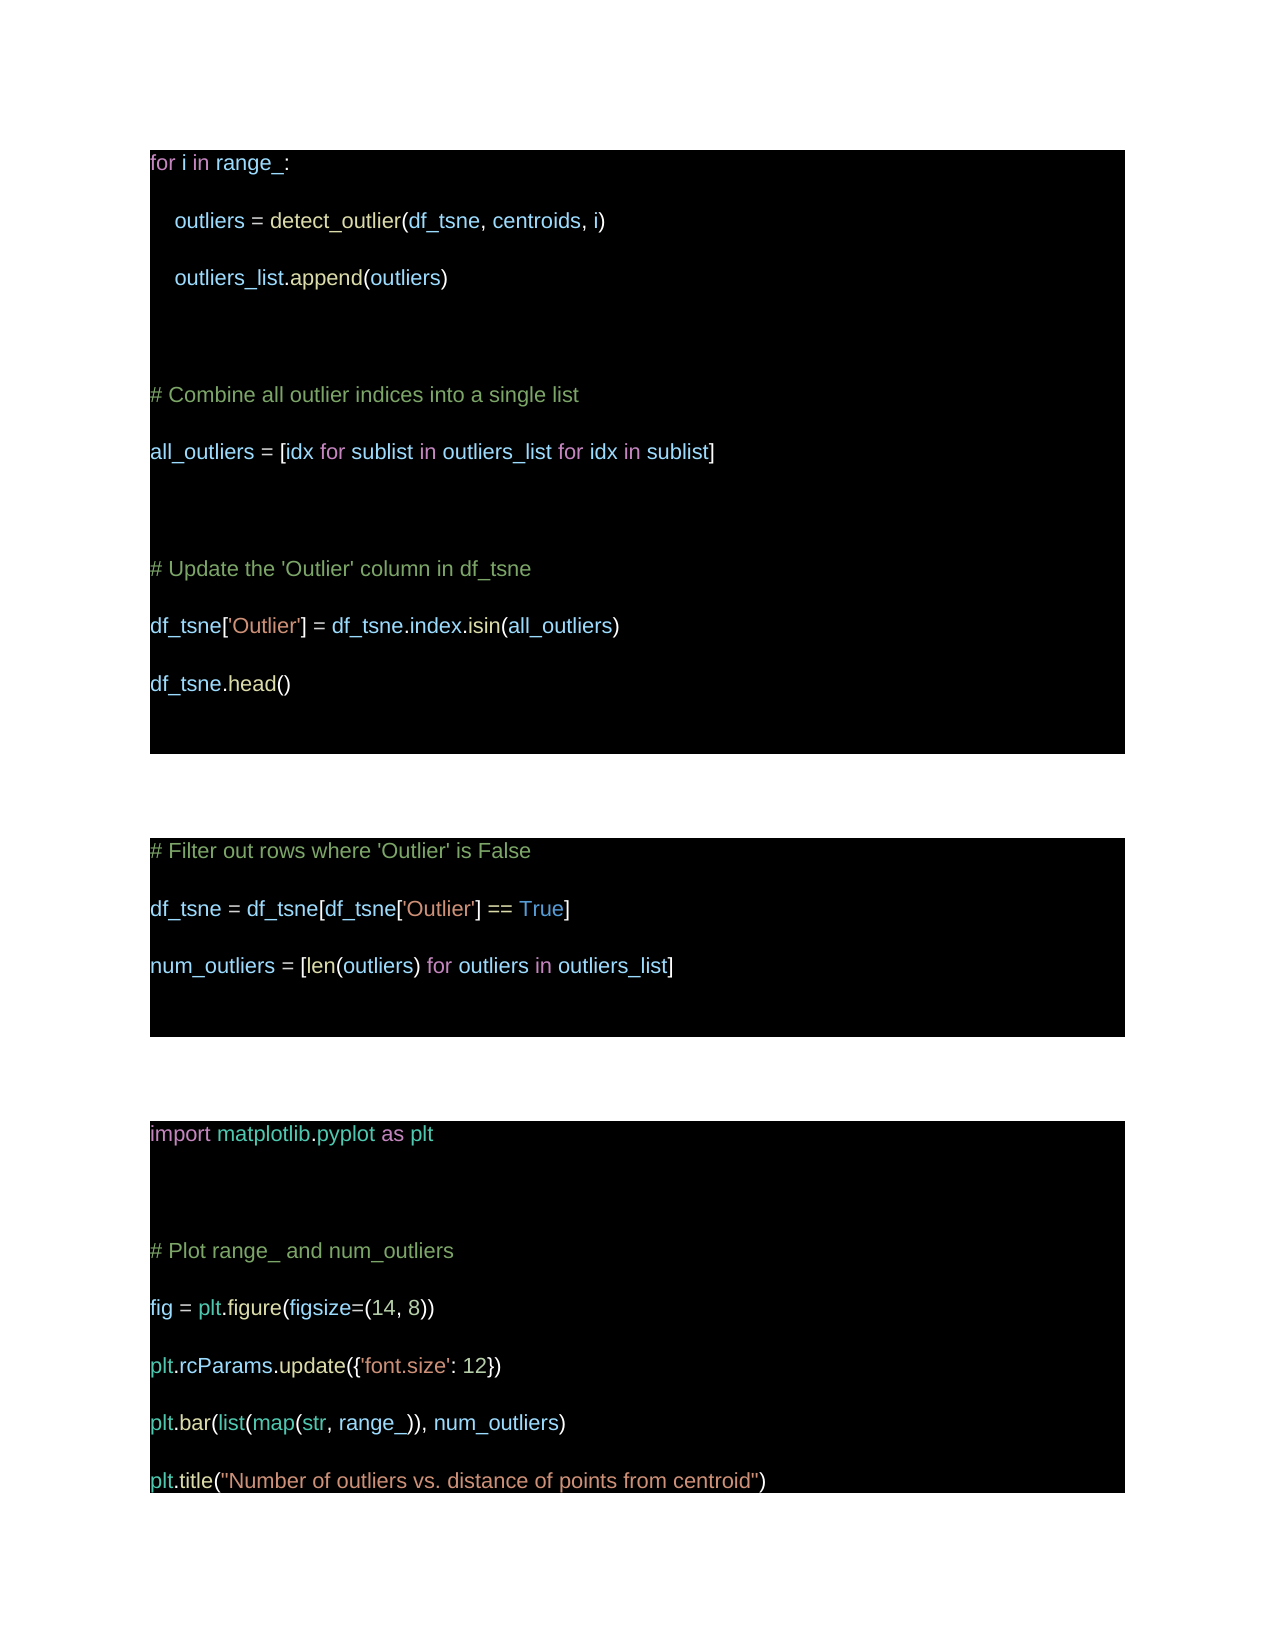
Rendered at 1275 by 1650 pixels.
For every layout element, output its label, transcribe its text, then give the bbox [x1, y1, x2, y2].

text # Filter out rows where 'Outlier' is False [150, 838, 1125, 863]
text outliers_list.append(outliers) [150, 265, 1125, 290]
text import matplotlib.pyplot as plt [150, 1121, 1125, 1146]
text plt.title("Number of outliers vs. distance of points from centroid") [150, 1467, 1125, 1493]
text plt.rcParams.update({'font.size': 12}) [150, 1352, 1125, 1378]
text all_outliers = [idx for sublist in outliers_list for idx in sublist] [150, 439, 1125, 464]
text # Update the 'Outlier' column in df_tsne [150, 555, 1125, 581]
text for i in range_: [150, 150, 1125, 175]
text # Plot range_ and num_outliers [150, 1237, 1125, 1263]
text df_tsne.head() [150, 670, 1125, 696]
text df_tsne = df_tsne[df_tsne['Outlier'] == True] [150, 896, 1125, 921]
text # Combine all outlier indices into a single list [150, 381, 1125, 407]
text outliers = detect_outlier(df_tsne, centroids, i) [150, 207, 1125, 233]
text plt.bar(list(map(str, range_)), num_outliers) [150, 1410, 1125, 1435]
text num_outliers = [len(outliers) for outliers in outliers_list] [150, 953, 1125, 978]
text fig = plt.figure(figsize=(14, 8)) [150, 1295, 1125, 1320]
text df_tsne['Outlier'] = df_tsne.index.isin(all_outliers) [150, 613, 1125, 638]
